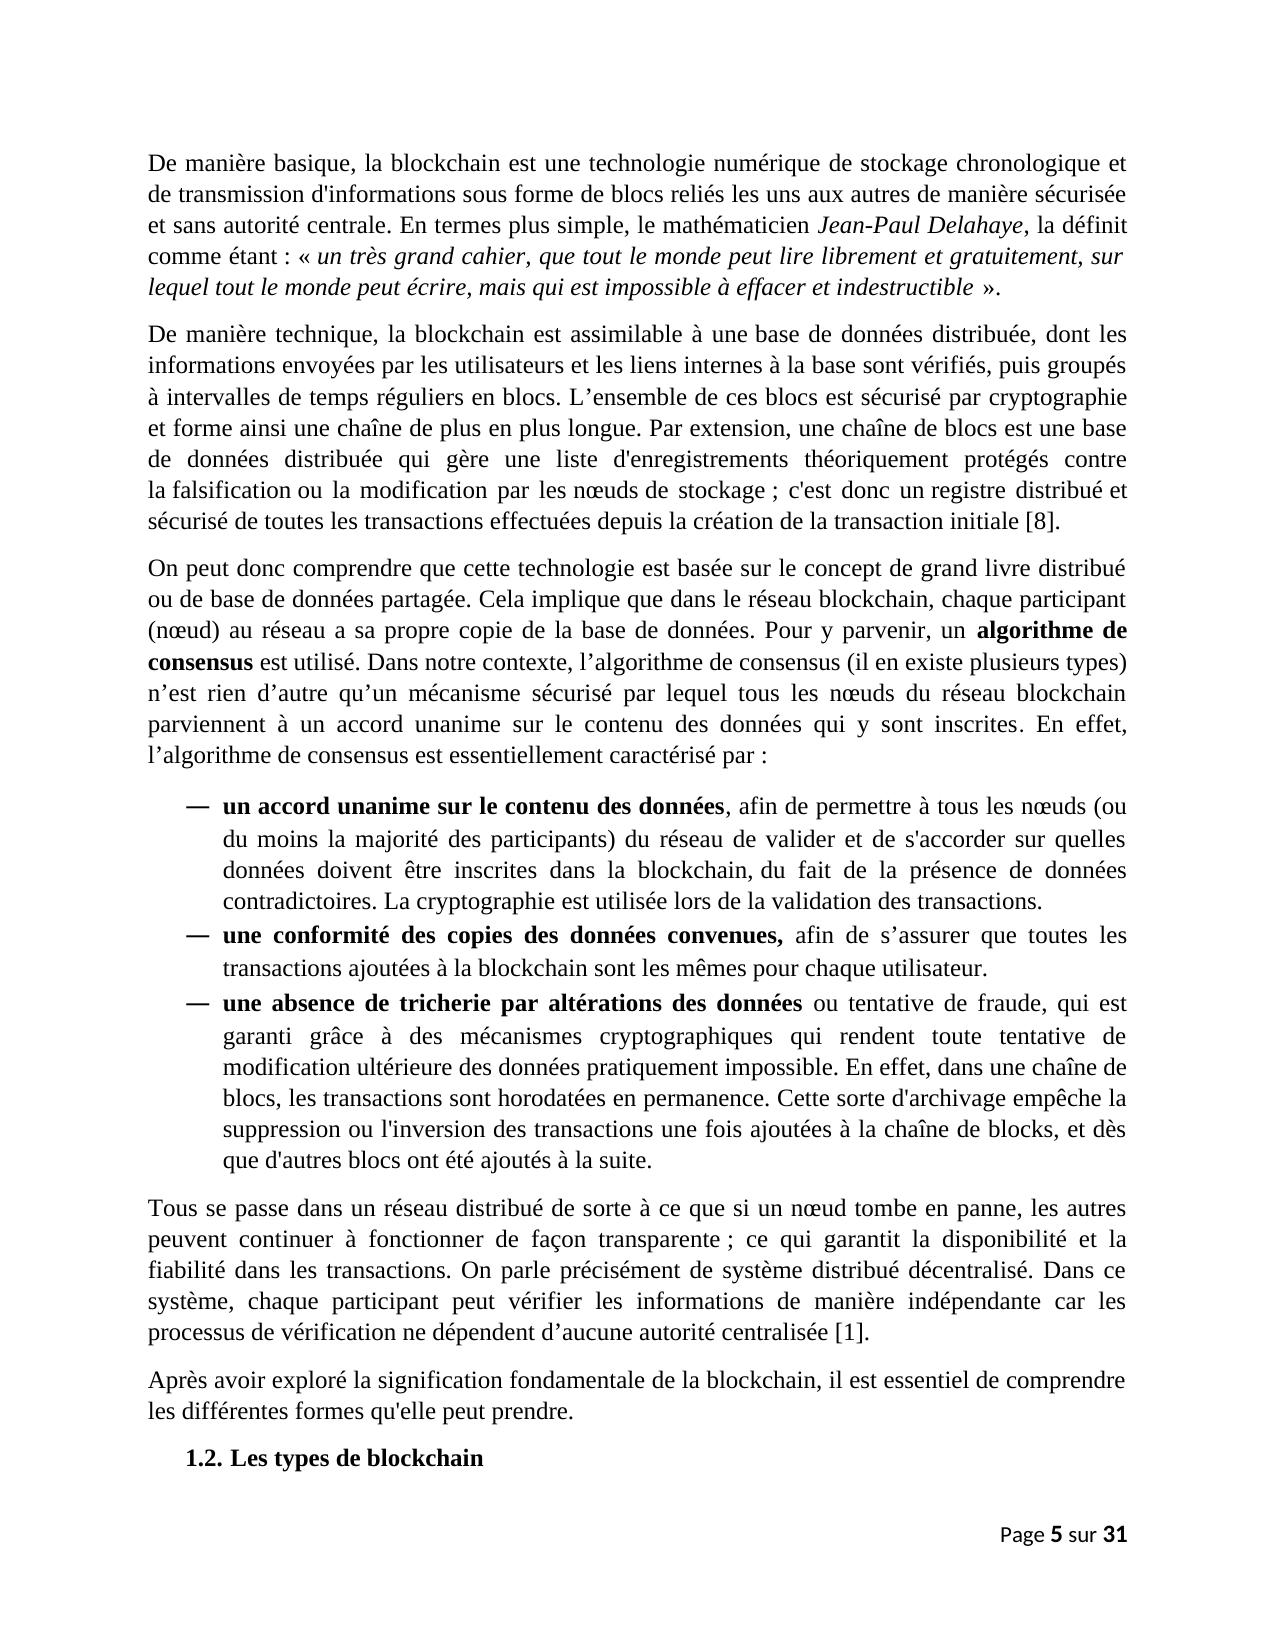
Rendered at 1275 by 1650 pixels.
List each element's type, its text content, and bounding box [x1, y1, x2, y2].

text De manière technique, la blockchain est assimilable à une base de données distribuée, dont les informations envoyées par les utilisateurs et les liens internes à la base sont vérifiés, puis groupés à intervalles de temps réguliers en blocs. L’ensemble de ces blocs est sécurisé par cryptographie et forme ainsi une chaîne de plus en plus longue. Par extension, une chaîne de blocs est une base de données distribuée qui gère une liste d'enregistrements théoriquement protégés contre la falsification ou la modification par les nœuds de stockage ; c'est donc un registre distribué et sécurisé de toutes les transactions effectuées depuis la création de la transaction initiale [8]. [148, 319, 1127, 534]
text De manière basique, la blockchain est une technologie numérique de stockage chronologique et de transmission d'informations sous forme de blocs reliés les uns aux autres de manière sécurisée et sans autorité centrale. En termes plus simple, le mathématicien Jean-Paul Delahaye, la définit comme étant : « un très grand cahier, que tout le monde peut lire librement et gratuitement, sur lequel tout le monde peut écrire, mais qui est impossible à effacer et indestructible ». [148, 148, 1127, 301]
text On peut donc comprendre que cette technologie est basée sur le concept de grand livre distribué ou de base de données partagée. Cela implique que dans le réseau blockchain, chaque participant (nœud) au réseau a sa propre copie de la base de données. Pour y parvenir, un algorithme de consensus est utilisé. Dans notre contexte, l’algorithme de consensus (il en existe plusieurs types) n’est rien d’autre qu’un mécanisme sécurisé par lequel tous les nœuds du réseau blockchain parviennent à un accord unanime sur le contenu des données qui y sont inscrites. En effet, l’algorithme de consensus est essentiellement caractérisé par : [148, 553, 1127, 769]
text Tous se passe dans un réseau distribué de sorte à ce que si un nœud tombe en panne, les autres peuvent continuer à fonctionner de façon transparente ; ce qui garantit la disponibilité et la fiabilité dans les transactions. On parle précisément de système distribué décentralisé. Dans ce système, chaque participant peut vérifier les informations de manière indépendante car les processus de vérification ne dépendent d’aucune autorité centralisée [1]. [148, 1193, 1127, 1346]
list une absence de tricherie par altérations des données ou tentative de fraude, qui est garanti grâce à des mécanismes cryptographiques qui rendent toute tentative de modification ultérieure des données pratiquement impossible. En effet, dans une chaîne de blocs, les transactions sont horodatées en permanence. Cette sorte d'archivage empêche la suppression ou l'inversion des transactions une fois ajoutées à la chaîne de blocks, et dès que d'autres blocs ont été ajoutés à la suite. [185, 984, 1127, 1174]
list Les types de blockchain [185, 1443, 1127, 1472]
list une conformité des copies des données convenues, afin de s’assurer que toutes les transactions ajoutées à la blockchain sont les mêmes pour chaque utilisateur. [185, 917, 1127, 982]
text Après avoir exploré la signification fondamentale de la blockchain, il est essentiel de comprendre les différentes formes qu'elle peut prendre. [148, 1365, 1127, 1424]
list un accord unanime sur le contenu des données, afin de permettre à tous les nœuds (ou du moins la majorité des participants) du réseau de valider et de s'accorder sur quelles données doivent être inscrites dans la blockchain, du fait de la présence de données contradictoires. La cryptographie est utilisée lors de la validation des transactions. [185, 788, 1127, 915]
